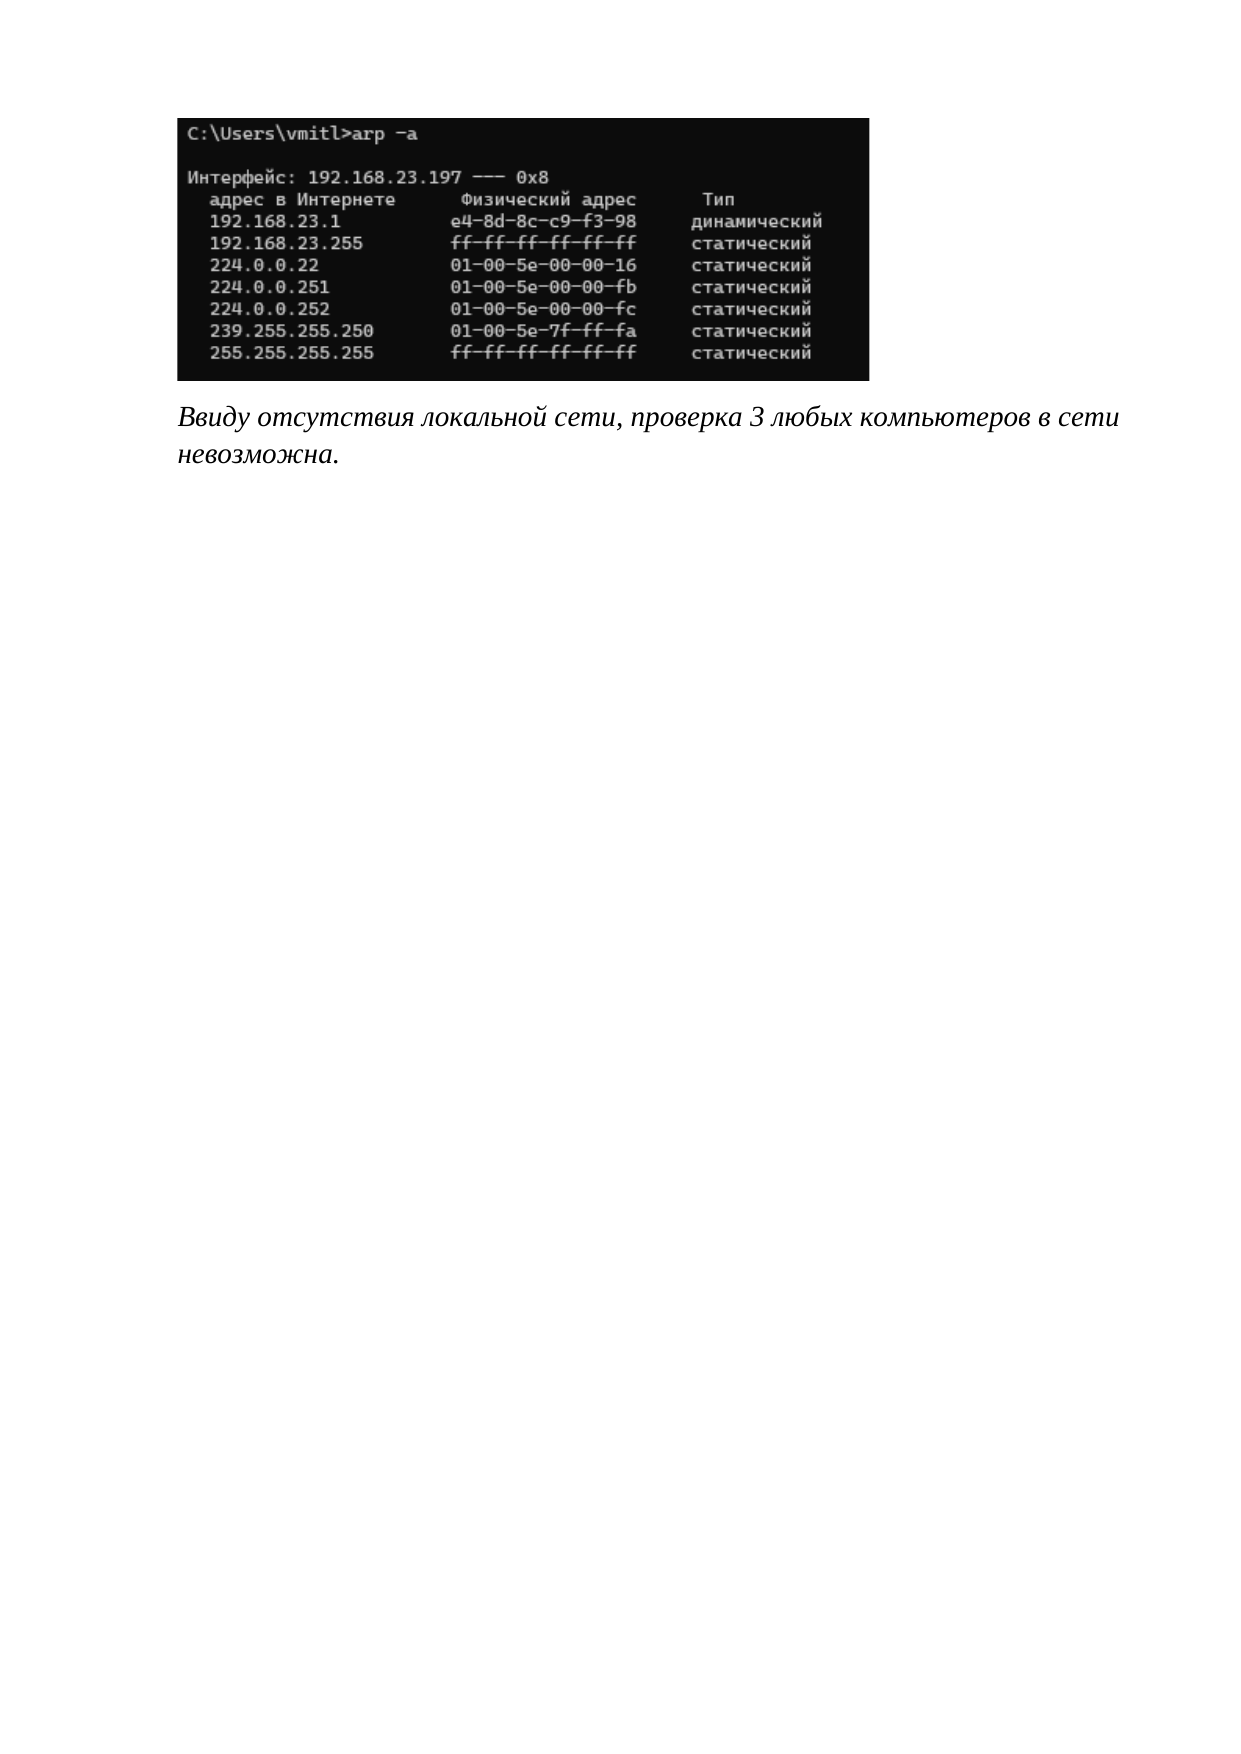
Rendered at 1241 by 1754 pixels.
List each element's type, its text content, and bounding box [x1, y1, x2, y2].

picture [177, 118, 870, 381]
text Ввиду отсутствия локальной сети, проверка 3 любых компьютеров в сети невозможна. [177, 399, 1152, 469]
